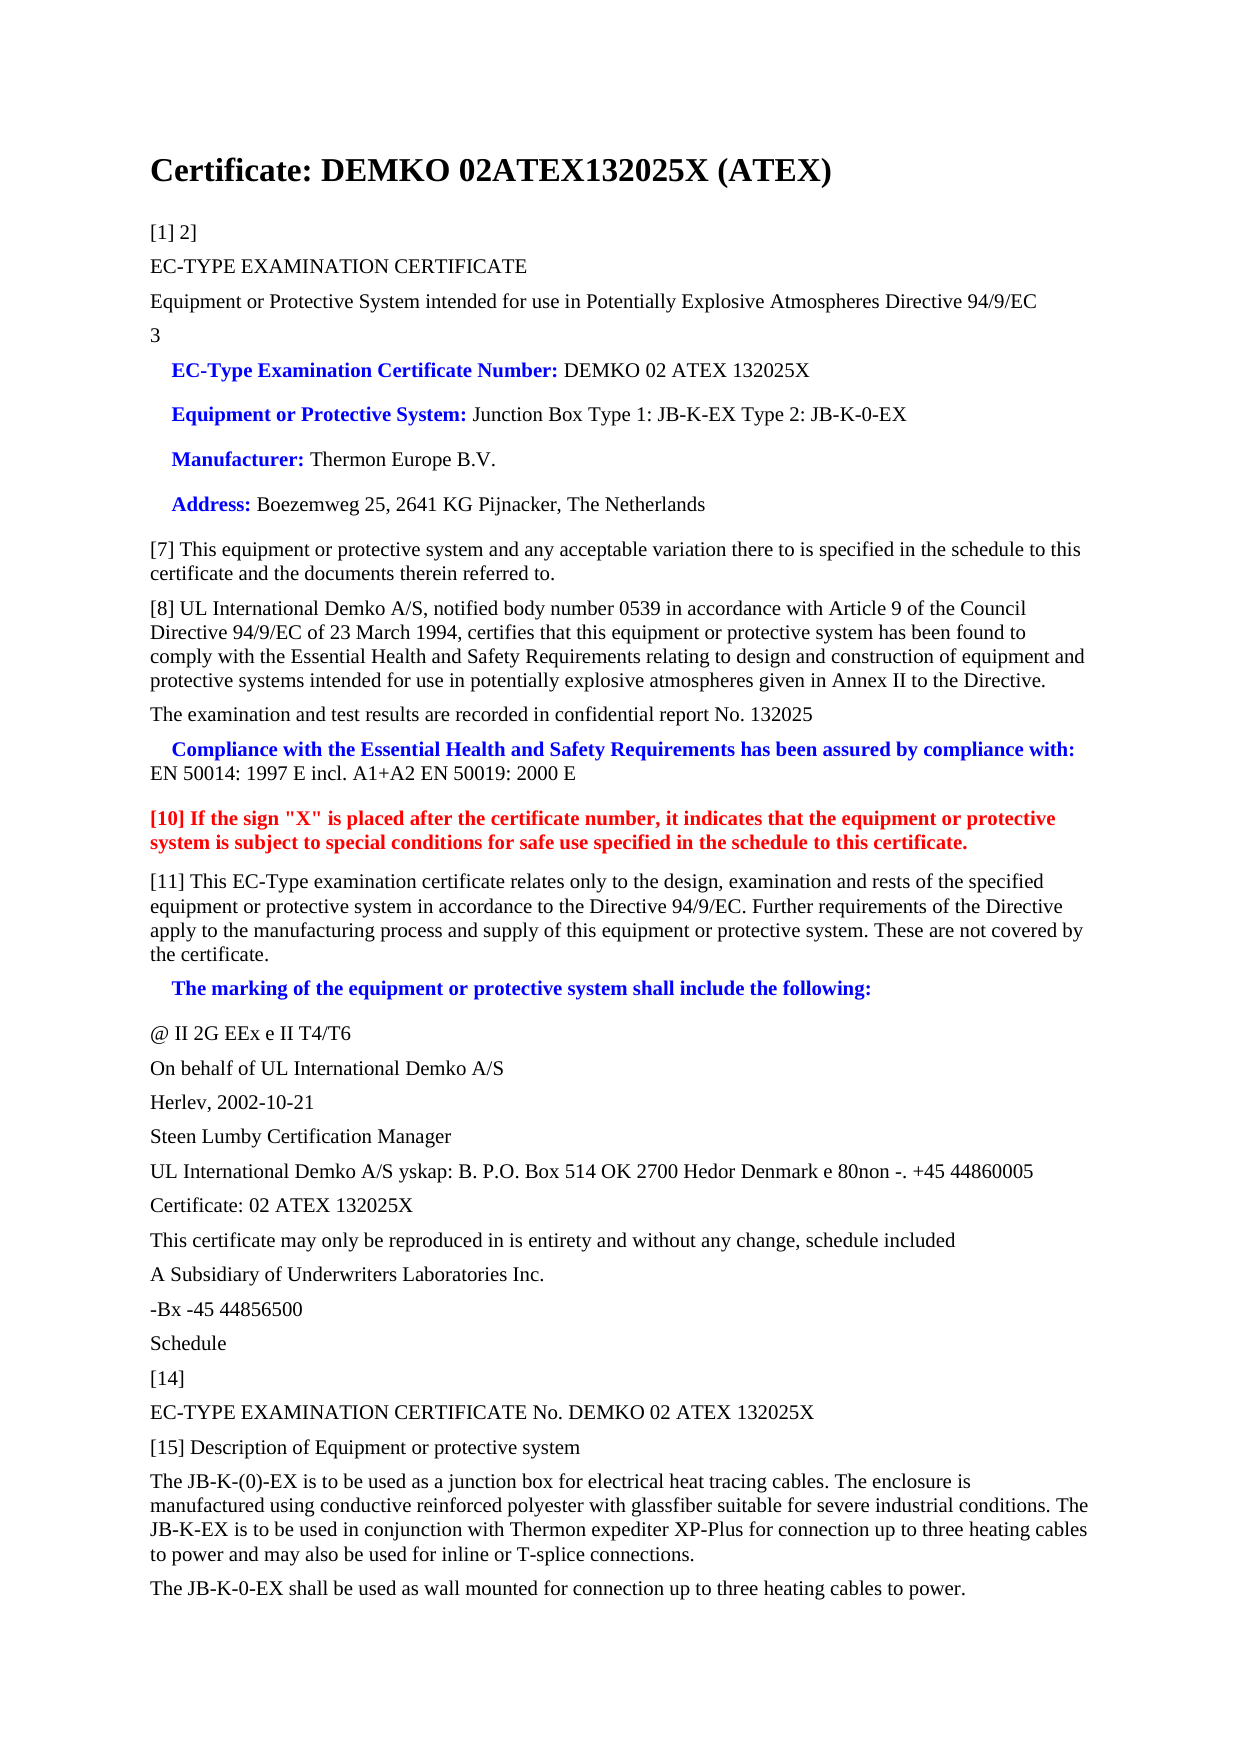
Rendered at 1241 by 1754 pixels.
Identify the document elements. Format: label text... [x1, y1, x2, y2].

text [15] Description of Equipment or protective system [150, 1435, 1090, 1459]
text EC-TYPE EXAMINATION CERTIFICATE [150, 254, 1090, 278]
text @ II 2G EEx e II T4/T6 [150, 1021, 1090, 1045]
text 📌 Compliance with the Essential Health and Safety Requirements has been assured by compliance with: EN 50014: 1997 E incl. A1+A2 EN 50019: 2000 E [150, 737, 1090, 785]
text Certificate: DEMKO 02ATEX132025X (ATEX) [150, 150, 1090, 188]
text Equipment or Protective System intended for use in Potentially Explosive Atmospheres Directive 94/9/EC [150, 288, 1090, 313]
text This certificate may only be reproduced in is entirety and without any change, schedule included [150, 1228, 1090, 1252]
text Herlev, 2002-10-21 [150, 1090, 1090, 1114]
text [10] If the sign "X" is placed after the certificate number, it indicates that the equipment or protective system is subject to special conditions for safe use specified in the schedule to this certificate. [150, 806, 1090, 854]
text UL International Demko A/S yskap: B. P.O. Box 514 OK 2700 Hedor Denmark e 80non -. +45 44860005 [150, 1159, 1090, 1183]
text The JB-K-(0)-EX is to be used as a junction box for electrical heat tracing cables. The enclosure is manufactured using conductive reinforced polyester with glassfiber suitable for severe industrial conditions. The JB-K-EX is to be used in conjunction with Thermon expediter XP-Plus for connection up to three heating cables to power and may also be used for inline or T-splice connections. [150, 1469, 1090, 1566]
text 3 [150, 323, 1090, 347]
text [14] [150, 1366, 1090, 1390]
text [8] UL International Demko A/S, notified body number 0539 in accordance with Article 9 of the Council Directive 94/9/EC of 23 March 1994, certifies that this equipment or protective system has been found to comply with the Essential Health and Safety Requirements relating to design and construction of equipment and protective systems intended for use in potentially explosive atmospheres given in Annex II to the Directive. [150, 596, 1090, 692]
text Certificate: 02 ATEX 132025X [150, 1193, 1090, 1217]
text A Subsidiary of Underwriters Laboratories Inc. [150, 1262, 1090, 1286]
text [7] This equipment or protective system and any acceptable variation there to is specified in the schedule to this certificate and the documents therein referred to. [150, 537, 1090, 585]
text 📌 EC-Type Examination Certificate Number: DEMKO 02 ATEX 132025X [150, 357, 1090, 382]
text 📌 Equipment or Protective System: Junction Box Type 1: JB-K-EX Type 2: JB-K-0-EX [150, 402, 1090, 426]
text EC-TYPE EXAMINATION CERTIFICATE No. DEMKO 02 ATEX 132025X [150, 1400, 1090, 1424]
text -Bx -45 44856500 [150, 1297, 1090, 1321]
text [1] 2] [150, 219, 1090, 244]
text Steen Lumby Certification Manager [150, 1124, 1090, 1148]
text 📌 Address: Boezemweg 25, 2641 KG Pijnacker, The Netherlands [150, 492, 1090, 516]
text 📌 Manufacturer: Thermon Europe B.V. [150, 447, 1090, 471]
text The JB-K-0-EX shall be used as wall mounted for connection up to three heating cables to power. [150, 1576, 1090, 1600]
text Schedule [150, 1331, 1090, 1355]
text [11] This EC-Type examination certificate relates only to the design, examination and rests of the specified equipment or protective system in accordance to the Directive 94/9/EC. Further requirements of the Directive apply to the manufacturing process and supply of this equipment or protective system. These are not covered by the certificate. [150, 869, 1090, 966]
text The examination and test results are recorded in confidential report No. 132025 [150, 702, 1090, 726]
text On behalf of UL International Demko A/S [150, 1056, 1090, 1079]
text 📌 The marking of the equipment or protective system shall include the following: [150, 976, 1090, 1000]
